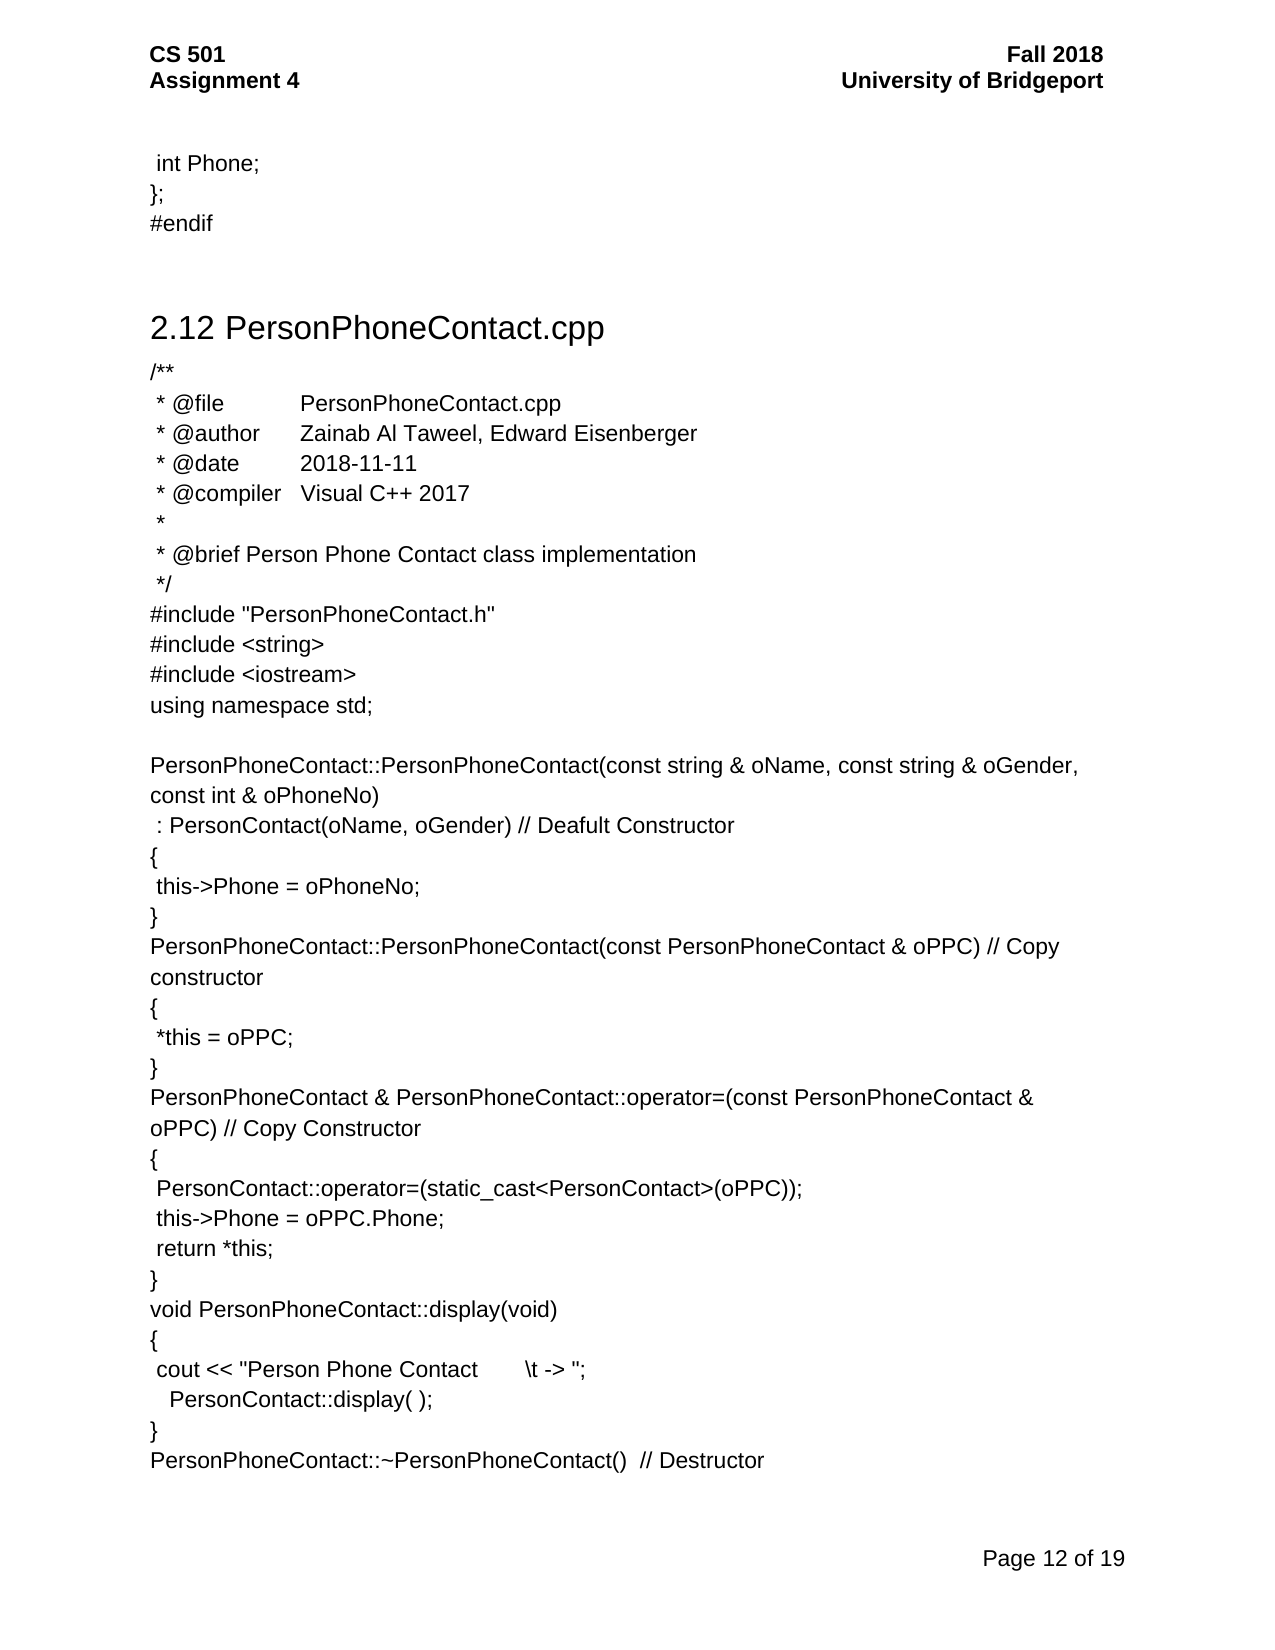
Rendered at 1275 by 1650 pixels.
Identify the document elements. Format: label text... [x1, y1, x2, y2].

text } [150, 903, 1125, 929]
text cout << "Person Phone Contact \t -> "; [150, 1356, 1125, 1382]
text PersonPhoneContact & PersonPhoneContact::operator=(const PersonPhoneContact & oPPC) // Copy Constructor [150, 1084, 1125, 1141]
text this->Phone = oPPC.Phone; [150, 1205, 1125, 1231]
text */ [150, 571, 1125, 597]
text #include <string> [150, 631, 1125, 657]
text PersonContact::operator=(static_cast<PersonContact>(oPPC)); [150, 1175, 1125, 1201]
text int Phone; [150, 150, 1125, 176]
text void PersonPhoneContact::display(void) [150, 1296, 1125, 1322]
text : PersonContact(oName, oGender) // Deafult Constructor [150, 812, 1125, 839]
text #endif [150, 210, 1125, 237]
text PersonPhoneContact::PersonPhoneContact(const string & oName, const string & oGender, const int & oPhoneNo) [150, 752, 1125, 808]
text { [150, 994, 1125, 1020]
text * @author Zainab Al Taweel, Edward Eisenberger [150, 420, 1125, 446]
subtitle 2.12 PersonPhoneContact.cpp [150, 308, 1125, 347]
text using namespace std; [150, 692, 1125, 718]
text } [150, 1417, 1125, 1443]
text *this = oPPC; [150, 1024, 1125, 1050]
text this->Phone = oPhoneNo; [150, 873, 1125, 899]
text PersonPhoneContact::PersonPhoneContact(const PersonPhoneContact & oPPC) // Copy constructor [150, 933, 1125, 990]
text #include "PersonPhoneContact.h" [150, 601, 1125, 627]
text } [150, 1266, 1125, 1292]
text }; [150, 180, 1125, 207]
text { [150, 843, 1125, 869]
text { [150, 1145, 1125, 1171]
text * @brief Person Phone Contact class implementation [150, 541, 1125, 567]
text PersonContact::display( ); [150, 1386, 1125, 1413]
text #include <iostream> [150, 661, 1125, 688]
text /** [150, 359, 1125, 386]
text * @file PersonPhoneContact.cpp [150, 389, 1125, 416]
text } [150, 1054, 1125, 1080]
text { [150, 1326, 1125, 1352]
text return *this; [150, 1235, 1125, 1262]
text * @compiler Visual C++ 2017 [150, 480, 1125, 506]
text * [150, 510, 1125, 537]
text * @date 2018-11-11 [150, 450, 1125, 476]
text PersonPhoneContact::~PersonPhoneContact() // Destructor [150, 1447, 1125, 1473]
